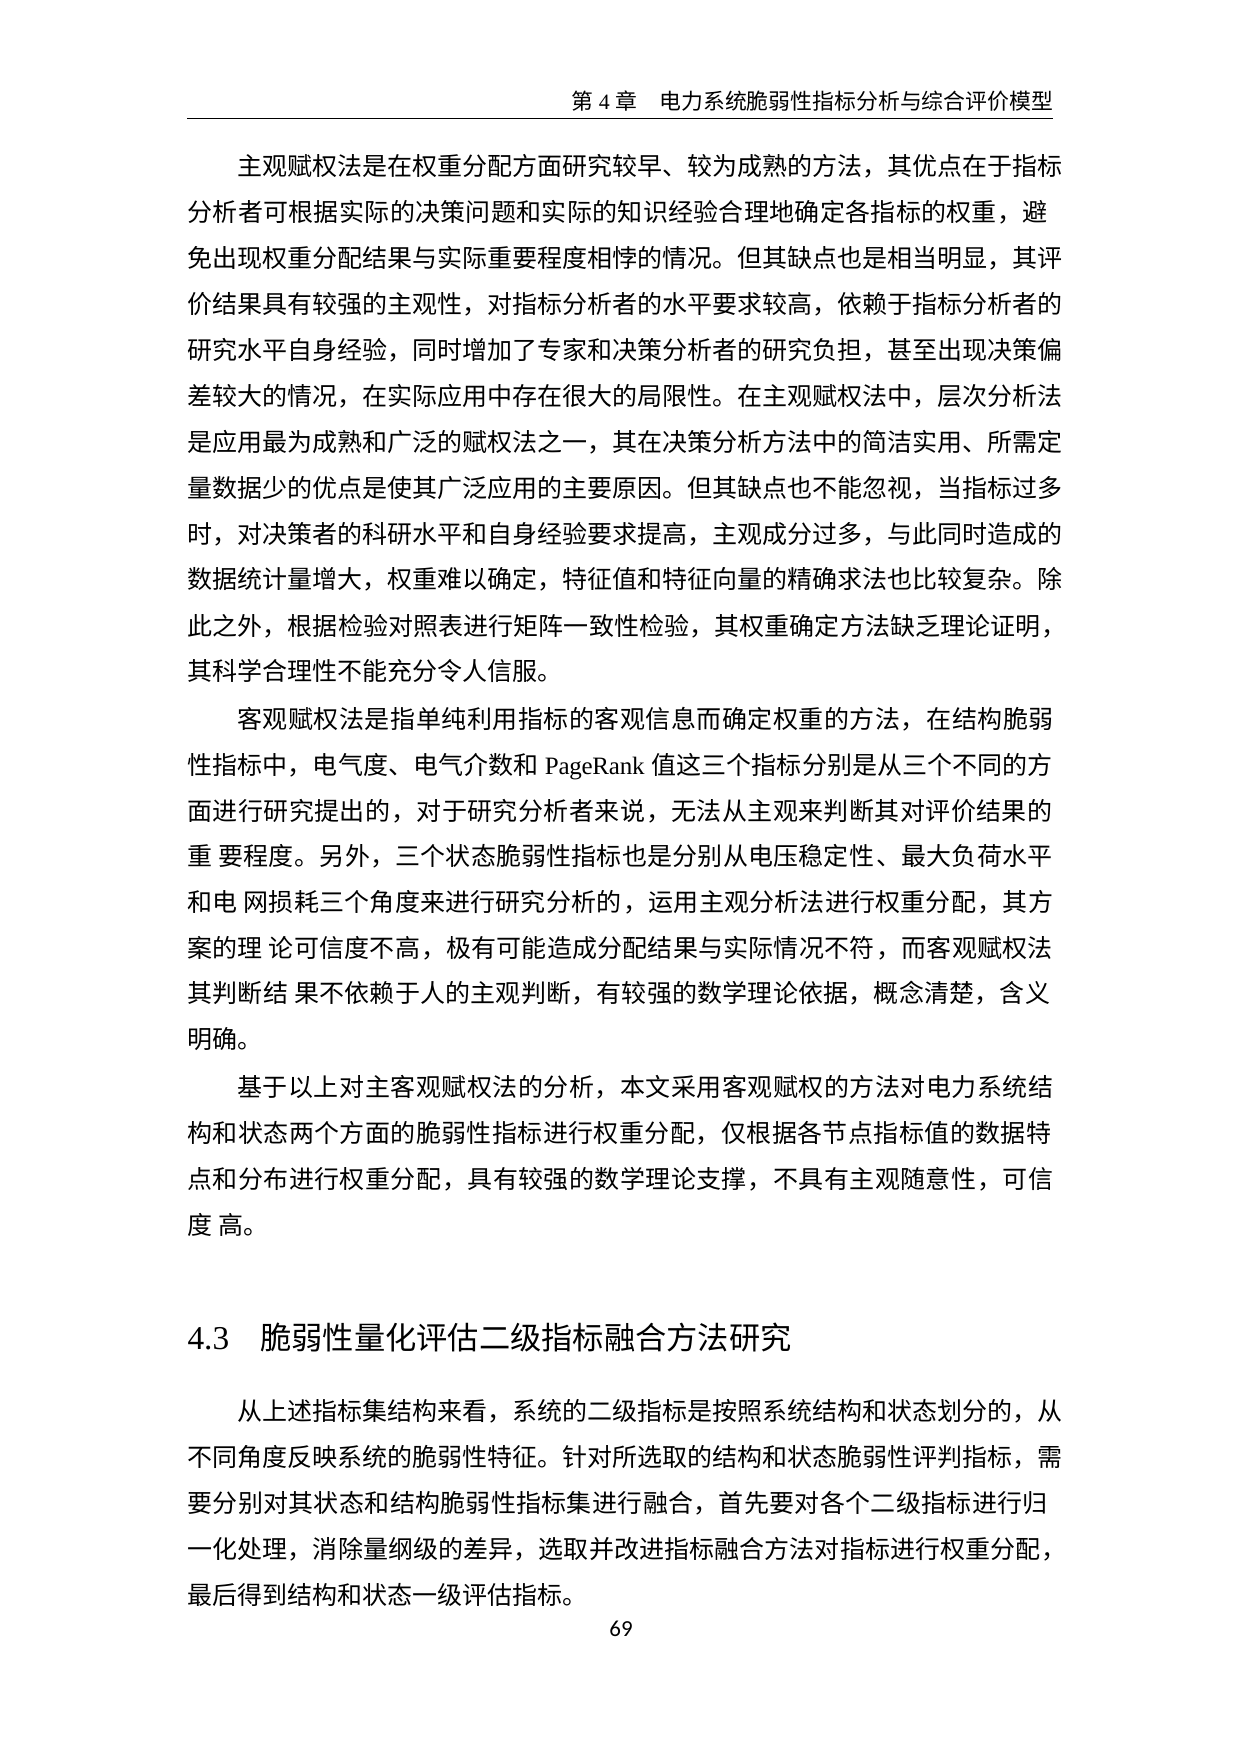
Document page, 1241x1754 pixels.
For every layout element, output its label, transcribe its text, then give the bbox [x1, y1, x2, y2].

text 从上述指标集结构来看，系统的二级指标是按照系统结构和状态划分的，从 不同角度反映系统的脆弱性特征。针对所选取的结构和状态脆弱性评判指标，需 要分别对其状态和结构脆弱性指标集进行融合，首先要对各个二级指标进行归 一化处理，消除量纲级的差异，选取并改进指标融合方法对指标进行权重分配， 最后得到结构和状态一级评估指标。 [187, 1392, 1071, 1612]
text 基于以上对主客观赋权法的分析，本文采用客观赋权的方法对电力系统结 构和状态两个方面的脆弱性指标进行权重分配，仅根据各节点指标值的数据特 点和分布进行权重分配，具有较强的数学理论支撑，不具有主观随意性，可信度 高。 [187, 1067, 1053, 1241]
text 主观赋权法是在权重分配方面研究较早、较为成熟的方法，其优点在于指标 分析者可根据实际的决策问题和实际的知识经验合理地确定各指标的权重，避 免出现权重分配结果与实际重要程度相悖的情况。但其缺点也是相当明显，其评 价结果具有较强的主观性，对指标分析者的水平要求较高，依赖于指标分析者的 研究水平自身经验，同时增加了专家和决策分析者的研究负担，甚至出现决策偏 差较大的情况，在实际应用中存在很大的局限性。在主观赋权法中，层次分析法 是应用最为成熟和广泛的赋权法之一，其在决策分析方法中的简洁实用、所需定 量数据少的优点是使其广泛应用的主要原因。但其缺点也不能忽视，当指标过多 时，对决策者的科研水平和自身经验要求提高，主观成分过多，与此同时造成的 数据统计量增大，权重难以确定，特征值和特征向量的精确求法也比较复杂。除 此之外，根据检验对照表进行矩阵一致性检验，其权重确定方法缺乏理论证明， 其科学合理性不能充分令人信服。 [187, 147, 1071, 688]
subtitle 4.3 脆弱性量化评估二级指标融合方法研究 [187, 1313, 1082, 1358]
text 客观赋权法是指单纯利用指标的客观信息而确定权重的方法，在结构脆弱 性指标中，电气度、电气介数和 PageRank 值这三个指标分别是从三个不同的方 面进行研究提出的，对于研究分析者来说，无法从主观来判断其对评价结果的重 要程度。另外，三个状态脆弱性指标也是分别从电压稳定性、最大负荷水平和电 网损耗三个角度来进行研究分析的，运用主观分析法进行权重分配，其方案的理 论可信度不高，极有可能造成分配结果与实际情况不符，而客观赋权法其判断结 果不依赖于人的主观判断，有较强的数学理论依据，概念清楚，含义明确。 [187, 700, 1053, 1056]
